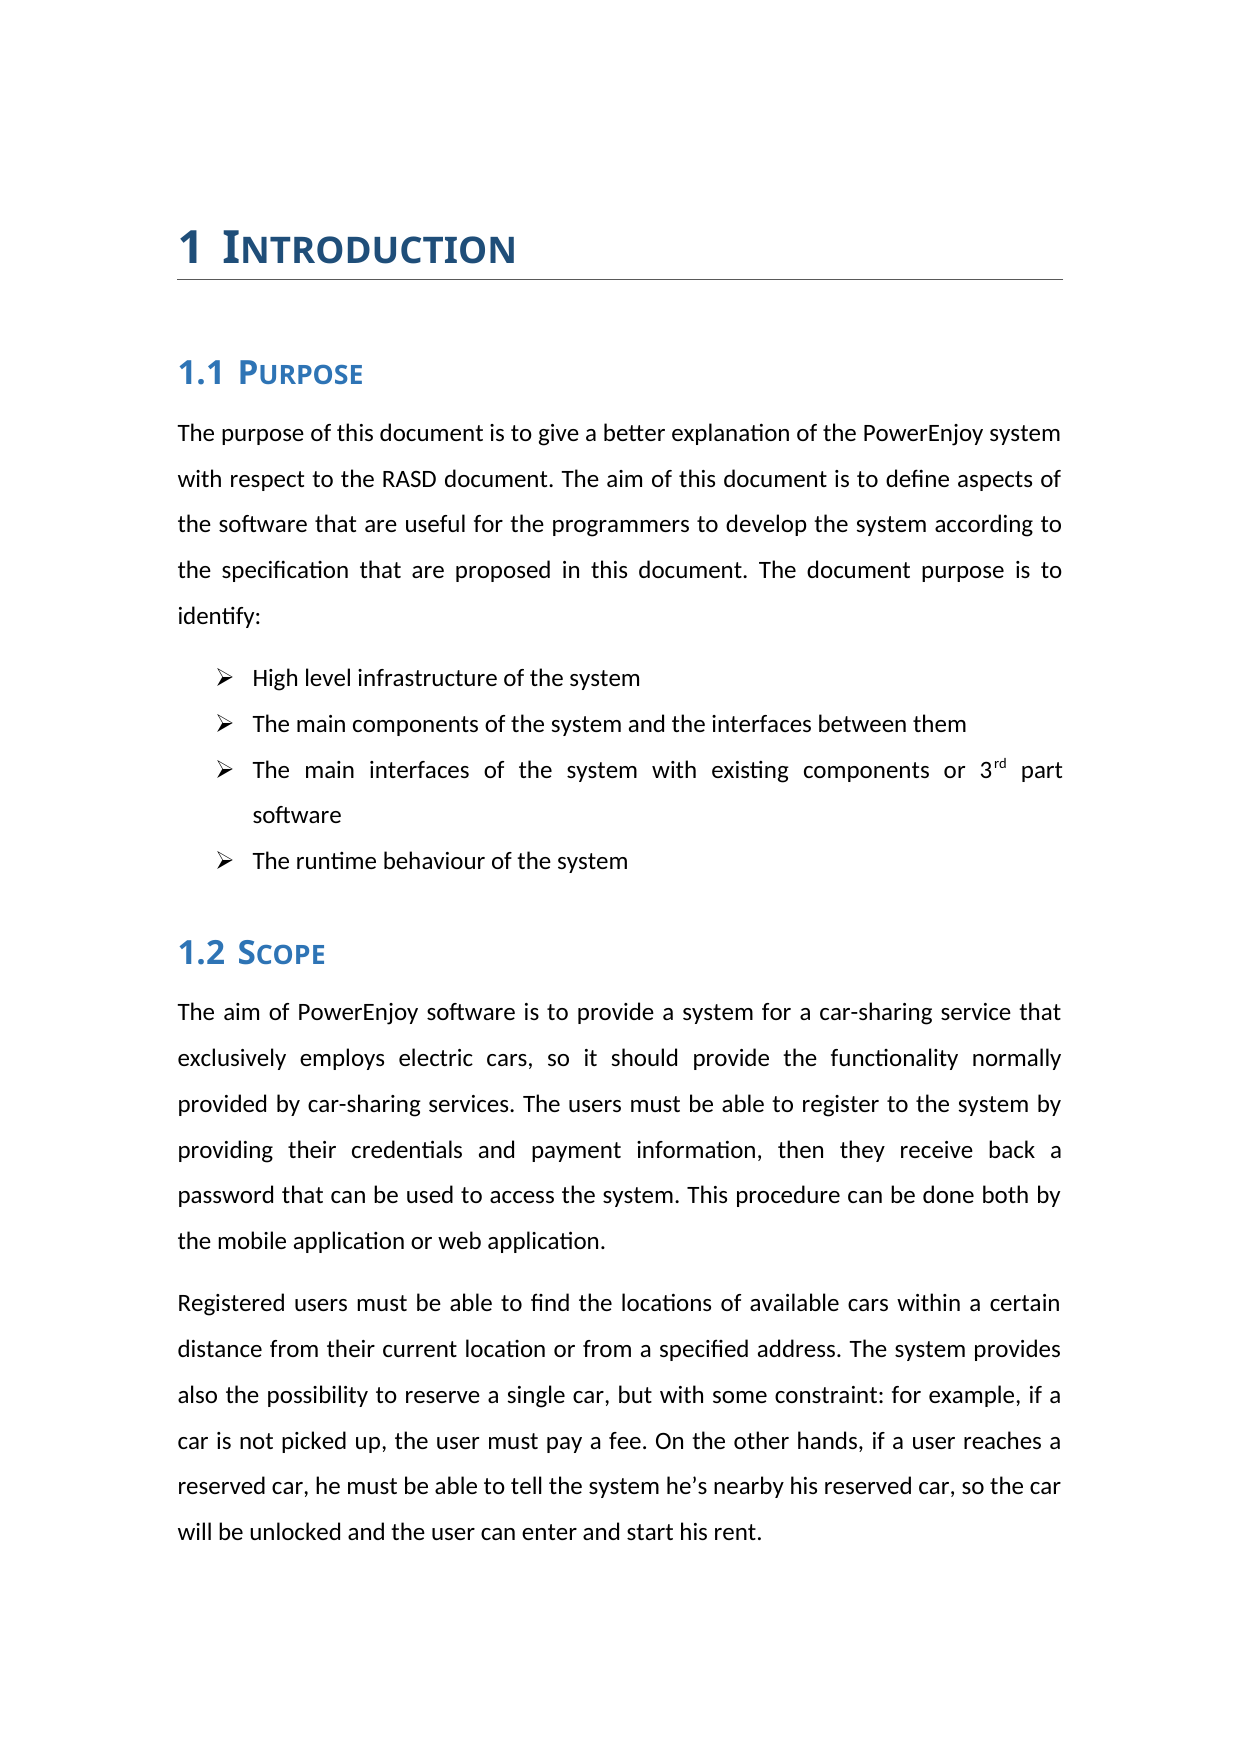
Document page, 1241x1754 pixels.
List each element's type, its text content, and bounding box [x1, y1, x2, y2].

text The purpose of this document is to give a better explanation of the PowerEnjoy system with respect to the RASD document. The aim of this document is to define aspects of the software that are useful for the programmers to develop the system according to the specification that are proposed in this document. The document purpose is to identify: [177, 417, 1063, 630]
subtitle Purpose [177, 349, 1063, 394]
list The main components of the system and the interfaces between them [215, 708, 1063, 738]
text The aim of PowerEnjoy software is to provide a system for a car-sharing service that exclusively employs electric cars, so it should provide the functionality normally provided by car-sharing services. The users must be able to register to the system by providing their credentials and payment information, then they receive back a password that can be used to access the system. This procedure can be done both by the mobile application or web application. [177, 997, 1063, 1256]
list The main interfaces of the system with existing components or 3rd part software [215, 754, 1063, 830]
subtitle Introduction [177, 215, 1063, 279]
subtitle Scope [177, 928, 1063, 974]
text Registered users must be able to find the locations of available cars within a certain distance from their current location or from a specified address. The system provides also the possibility to reserve a single car, but with some constraint: for example, if a car is not picked up, the user must pay a fee. On the other hands, if a user reaches a reserved car, he must be able to tell the system he’s nearby his reserved car, so the car will be unlocked and the user can enter and start his rent. [177, 1288, 1063, 1547]
list High level infrastructure of the system [215, 662, 1063, 693]
list The runtime behaviour of the system [215, 845, 1063, 876]
